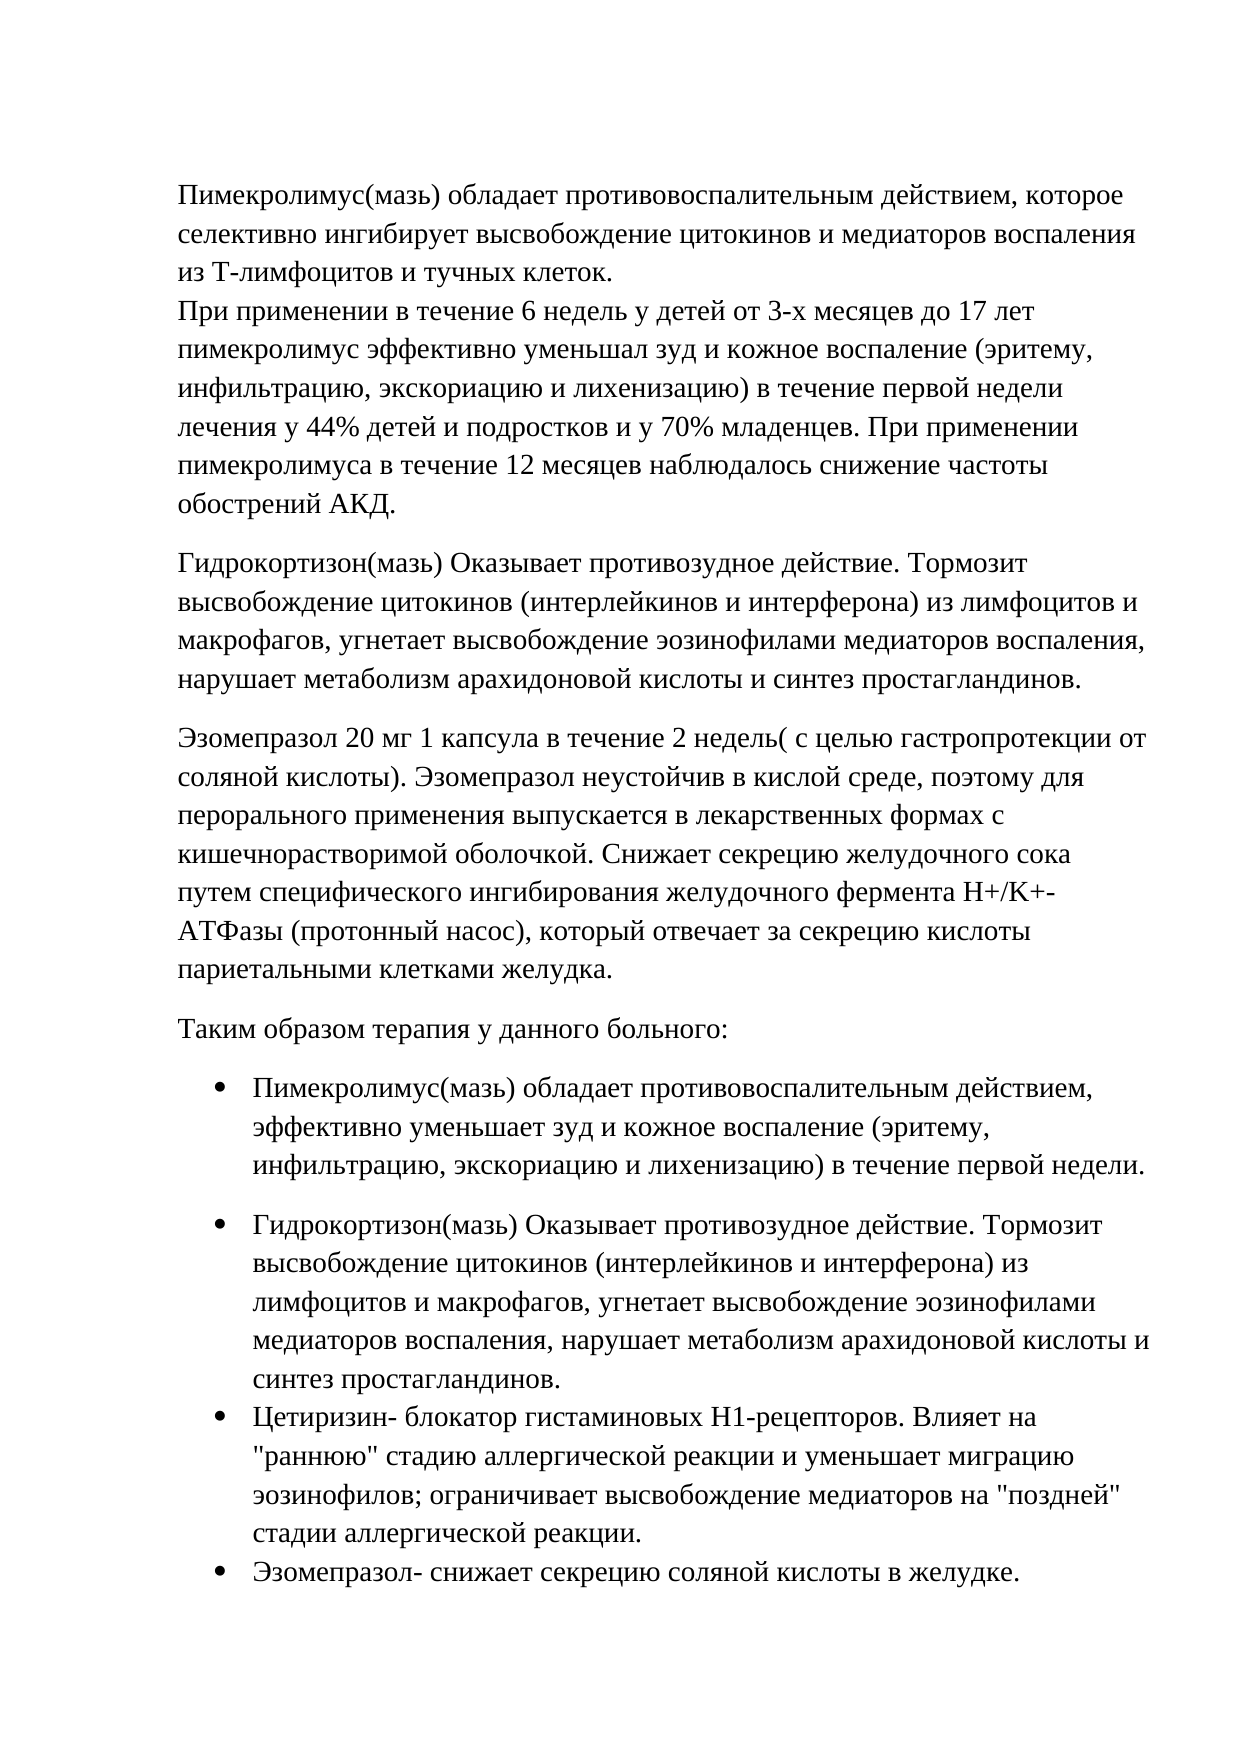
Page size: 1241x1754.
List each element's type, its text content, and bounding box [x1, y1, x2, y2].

list Эзомепразол- снижает секрецию соляной кислоты в желудке. [215, 1554, 1152, 1587]
text Гидрокортизон(мазь) Оказывает противозудное действие. Тормозит высвобождение цитокинов (интерлейкинов и интерферона) из лимфоцитов и макрофагов, угнетает высвобождение эозинофилами медиаторов воспаления, нарушает метаболизм арахидоновой кислоты и синтез простагландинов. [177, 545, 1152, 694]
list Пимекролимус(мазь) обладает противовоспалительным действием, эффективно уменьшает зуд и кожное воспаление (эритему, инфильтрацию, экскориацию и лихенизацию) в течение первой недели. [215, 1070, 1152, 1181]
list Гидрокортизон(мазь) Оказывает противозудное действие. Тормозит высвобождение цитокинов (интерлейкинов и интерферона) из лимфоцитов и макрофагов, угнетает высвобождение эозинофилами медиаторов воспаления, нарушает метаболизм арахидоновой кислоты и синтез простагландинов. [215, 1207, 1152, 1394]
text Пимекролимус(мазь) обладает противовоспалительным действием, которое селективно ингибирует высвобождение цитокинов и медиаторов воспаления из Т-лимфоцитов и тучных клеток. При применении в течение 6 недель у детей от 3-х месяцев до 17 лет пимекролимус эффективно уменьшал зуд и кожное воспаление (эритему, инфильтрацию, экскориацию и лихенизацию) в течение первой недели лечения у 44% детей и подростков и у 70% младенцев. При применении пимекролимуса в течение 12 месяцев наблюдалось снижение частоты обострений АКД. [177, 177, 1152, 519]
list Цетиризин- блокатор гистаминовых H1-рецепторов. Влияет на "раннюю" стадию аллергической реакции и уменьшает миграцию эозинофилов; ограничивает высвобождение медиаторов на "поздней" стадии аллергической реакции. [215, 1399, 1152, 1549]
text Эзомепразол 20 мг 1 капсула в течение 2 недель( с целью гастропротекции от соляной кислоты). Эзомепразол неустойчив в кислой среде, поэтому для перорального применения выпускается в лекарственных формах с кишечнорастворимой оболочкой. Снижает секрецию желудочного сока путем специфического ингибирования желудочного фермента H+/K+-АТФазы (протонный насос), который отвечает за секрецию кислоты париетальными клетками желудка. [177, 720, 1152, 985]
text Таким образом терапия у данного больного: [177, 1011, 1152, 1044]
